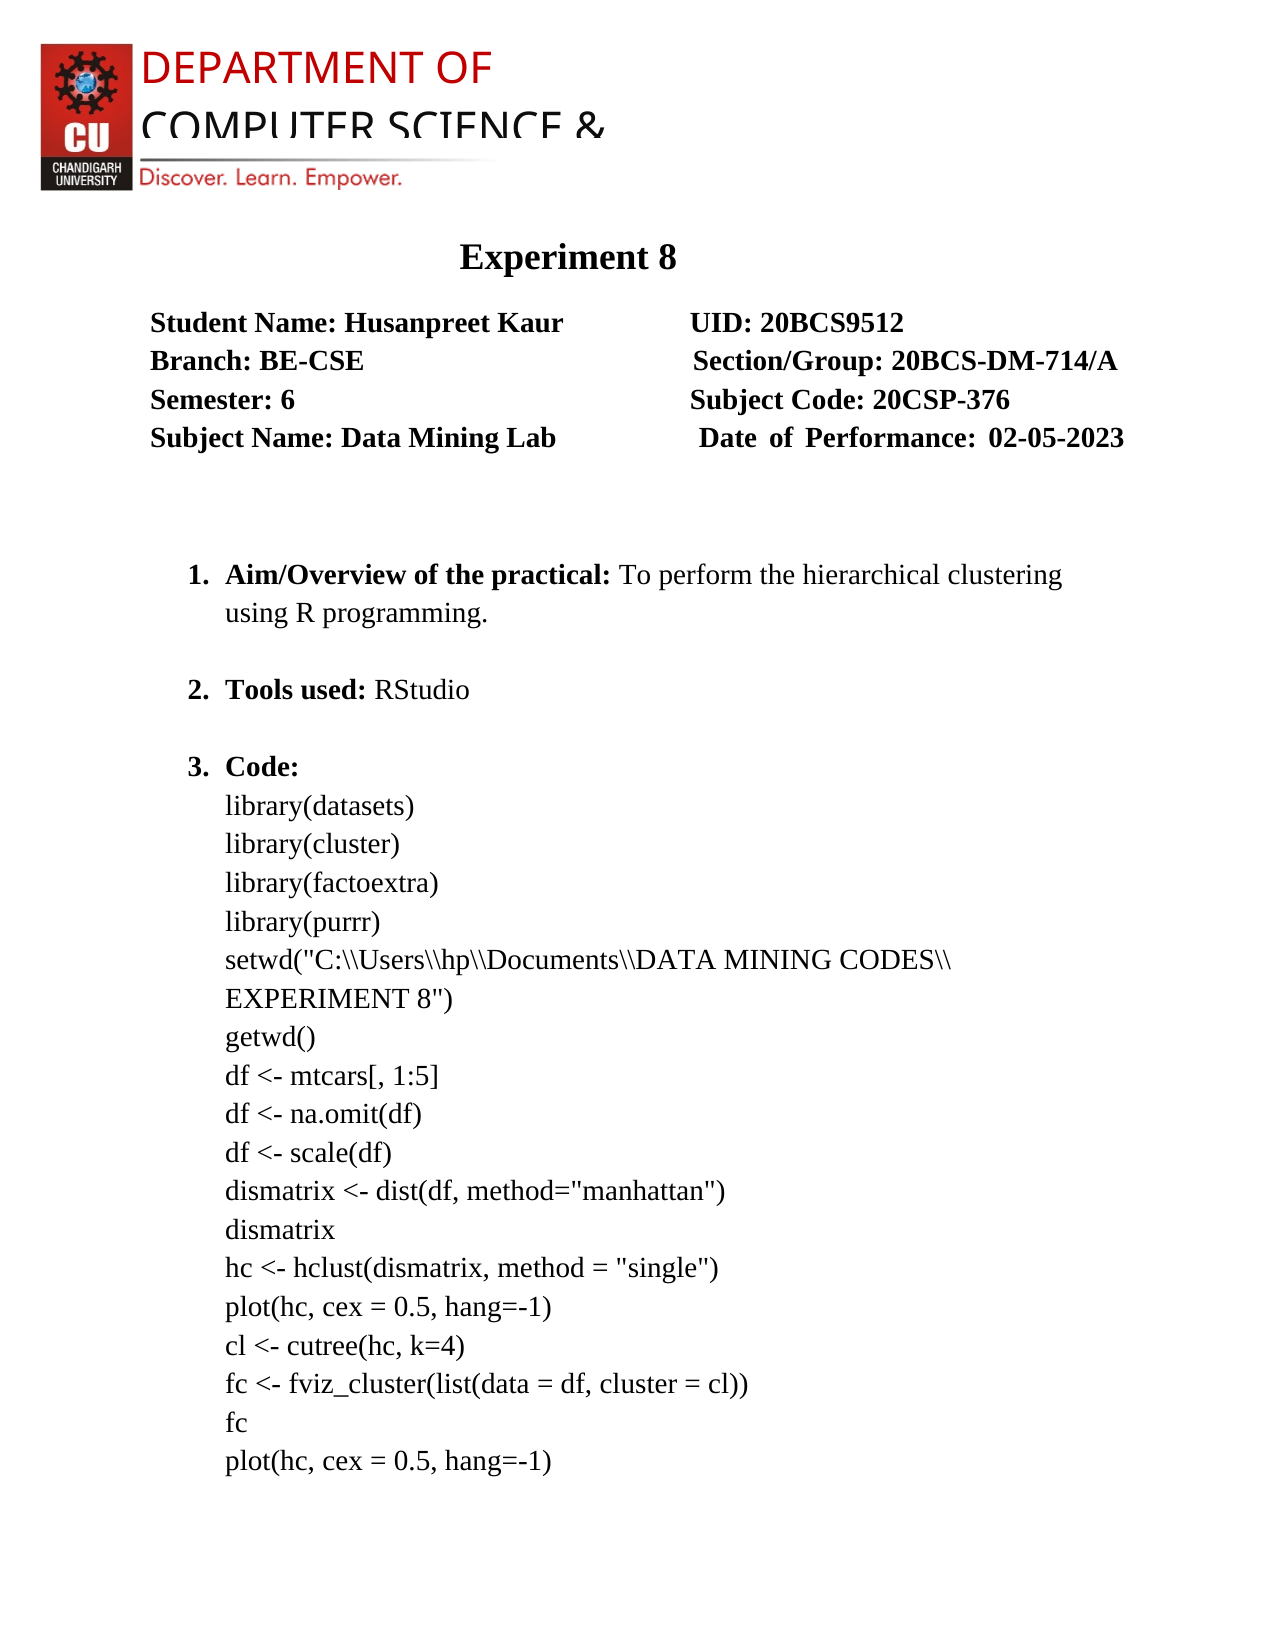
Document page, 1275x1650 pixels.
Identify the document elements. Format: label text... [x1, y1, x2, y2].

text Semester: 6 Subject Code: 20CSP-376 [150, 382, 1125, 415]
picture [40, 43, 529, 191]
list hc <- hclust(dismatrix, method = "single") [225, 1251, 1125, 1284]
text Subject Name: Data Mining Lab Date of Performance: 02-05-2023 [150, 420, 1125, 492]
list Tools used: RStudio [187, 672, 1125, 706]
list cl <- cutree(hc, k=4) [225, 1328, 1125, 1361]
text Experiment 8 [150, 234, 1125, 277]
text Student Name: Husanpreet Kaur UID: 20BCS9512 [150, 305, 1125, 338]
list plot(hc, cex = 0.5, hang=-1) [225, 1289, 1125, 1323]
list getwd() [225, 1019, 1125, 1053]
list library(cluster) [225, 827, 1125, 860]
list df <- mtcars[, 1:5] [225, 1058, 1125, 1091]
list dismatrix <- dist(df, method="manhattan") [225, 1173, 1125, 1207]
list df <- na.omit(df) [225, 1096, 1125, 1130]
list library(purrr) [225, 904, 1125, 937]
list dismatrix [225, 1212, 1125, 1246]
list Aim/Overview of the practical: To perform the hierarchical clustering using R programming. [187, 557, 1125, 629]
list library(factoextra) [225, 865, 1125, 899]
list fc <- fviz_cluster(list(data = df, cluster = cl)) [225, 1366, 1125, 1400]
list library(datasets) [225, 788, 1125, 822]
list df <- scale(df) [225, 1135, 1125, 1168]
list plot(hc, cex = 0.5, hang=-1) [225, 1443, 1125, 1477]
list fc [225, 1405, 1125, 1438]
list setwd("C:\\Users\\hp\\Documents\\DATA MINING CODES\\EXPERIMENT 8") [225, 942, 1125, 1014]
text Branch: BE-CSE Section/Group: 20BCS-DM-714/A [150, 343, 1125, 377]
list Code: [187, 749, 1125, 783]
